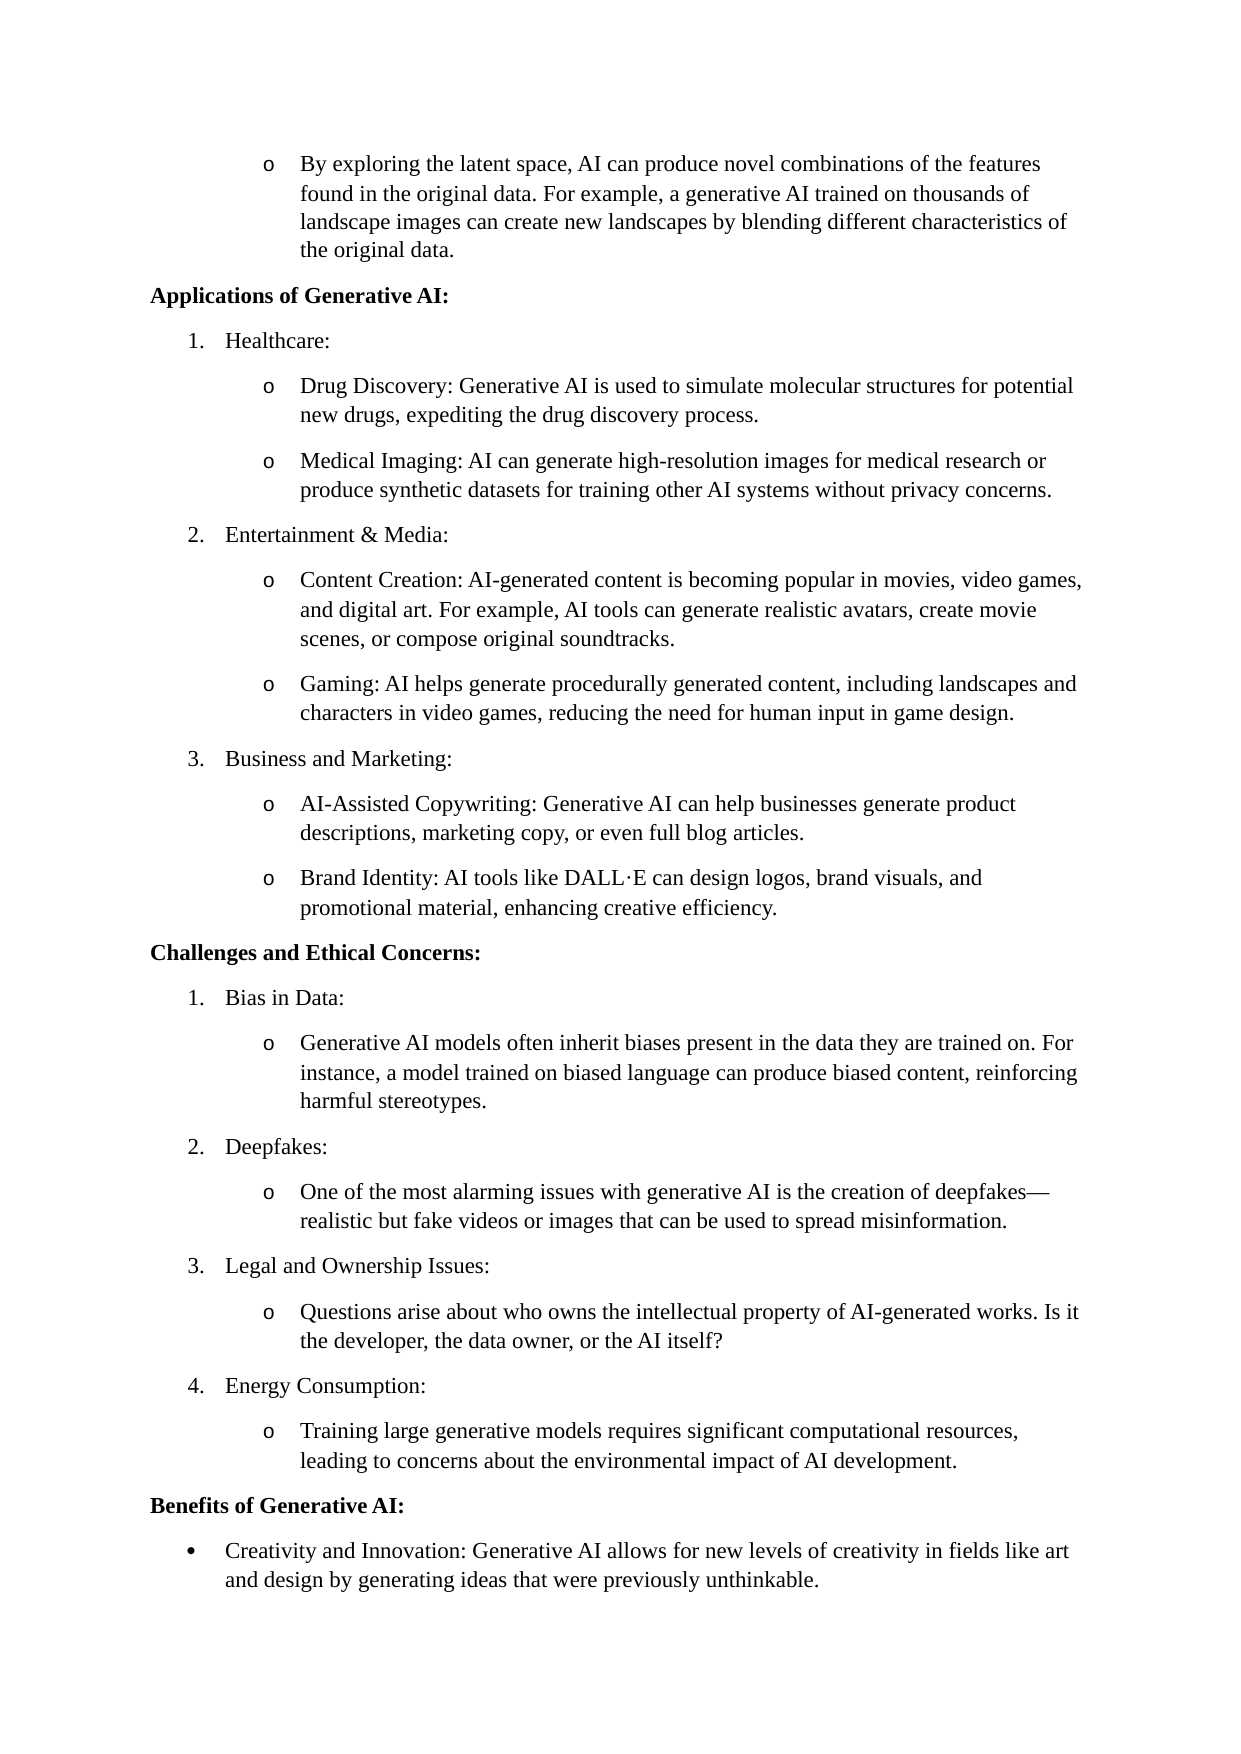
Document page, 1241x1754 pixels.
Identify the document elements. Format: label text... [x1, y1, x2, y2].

list Brand Identity: AI tools like DALL·E can design logos, brand visuals, and promotional material, enhancing creative efficiency. [262, 864, 1090, 921]
text Benefits of Generative AI: [150, 1492, 1090, 1519]
list One of the most alarming issues with generative AI is the creation of deepfakes—realistic but fake videos or images that can be used to spread misinformation. [262, 1178, 1090, 1234]
text Applications of Generative AI: [150, 282, 1090, 308]
list Drug Discovery: Generative AI is used to simulate molecular structures for potential new drugs, expediting the drug discovery process. [262, 372, 1090, 428]
list Content Creation: AI-generated content is becoming popular in movies, video games, and digital art. For example, AI tools can generate realistic avatars, create movie scenes, or compose original soundtracks. [262, 567, 1090, 651]
list Gaming: AI helps generate procedurally generated content, including landscapes and characters in video games, reducing the need for human input in game design. [262, 670, 1090, 726]
text Challenges and Ethical Concerns: [150, 939, 1090, 966]
list By exploring the latent space, AI can produce novel combinations of the features found in the original data. For example, a generative AI trained on thousands of landscape images can create new landscapes by blending different characteristics of the original data. [262, 150, 1090, 263]
list Deepfakes: [187, 1133, 1090, 1159]
list Healthcare: [187, 327, 1090, 353]
list Questions arise about who owns the intellectual property of AI-generated works. Is it the developer, the data owner, or the AI itself? [262, 1298, 1090, 1354]
list AI-Assisted Copywriting: Generative AI can help businesses generate product descriptions, marketing copy, or even full blog articles. [262, 790, 1090, 846]
list Energy Consumption: [187, 1372, 1090, 1399]
list Creativity and Innovation: Generative AI allows for new levels of creativity in fields like art and design by generating ideas that were previously unthinkable. [187, 1537, 1090, 1592]
list Entertainment & Media: [187, 521, 1090, 548]
list Training large generative models requires significant computational resources, leading to concerns about the environmental impact of AI development. [262, 1418, 1090, 1474]
list Business and Marketing: [187, 744, 1090, 771]
list Medical Imaging: AI can generate high-resolution images for medical research or produce synthetic datasets for training other AI systems without privacy concerns. [262, 447, 1090, 503]
list Generative AI models often inherit biases present in the data they are trained on. For instance, a model trained on biased language can produce biased content, reinforcing harmful stereotypes. [262, 1029, 1090, 1114]
list Legal and Ownership Issues: [187, 1253, 1090, 1279]
list Bias in Data: [187, 984, 1090, 1011]
